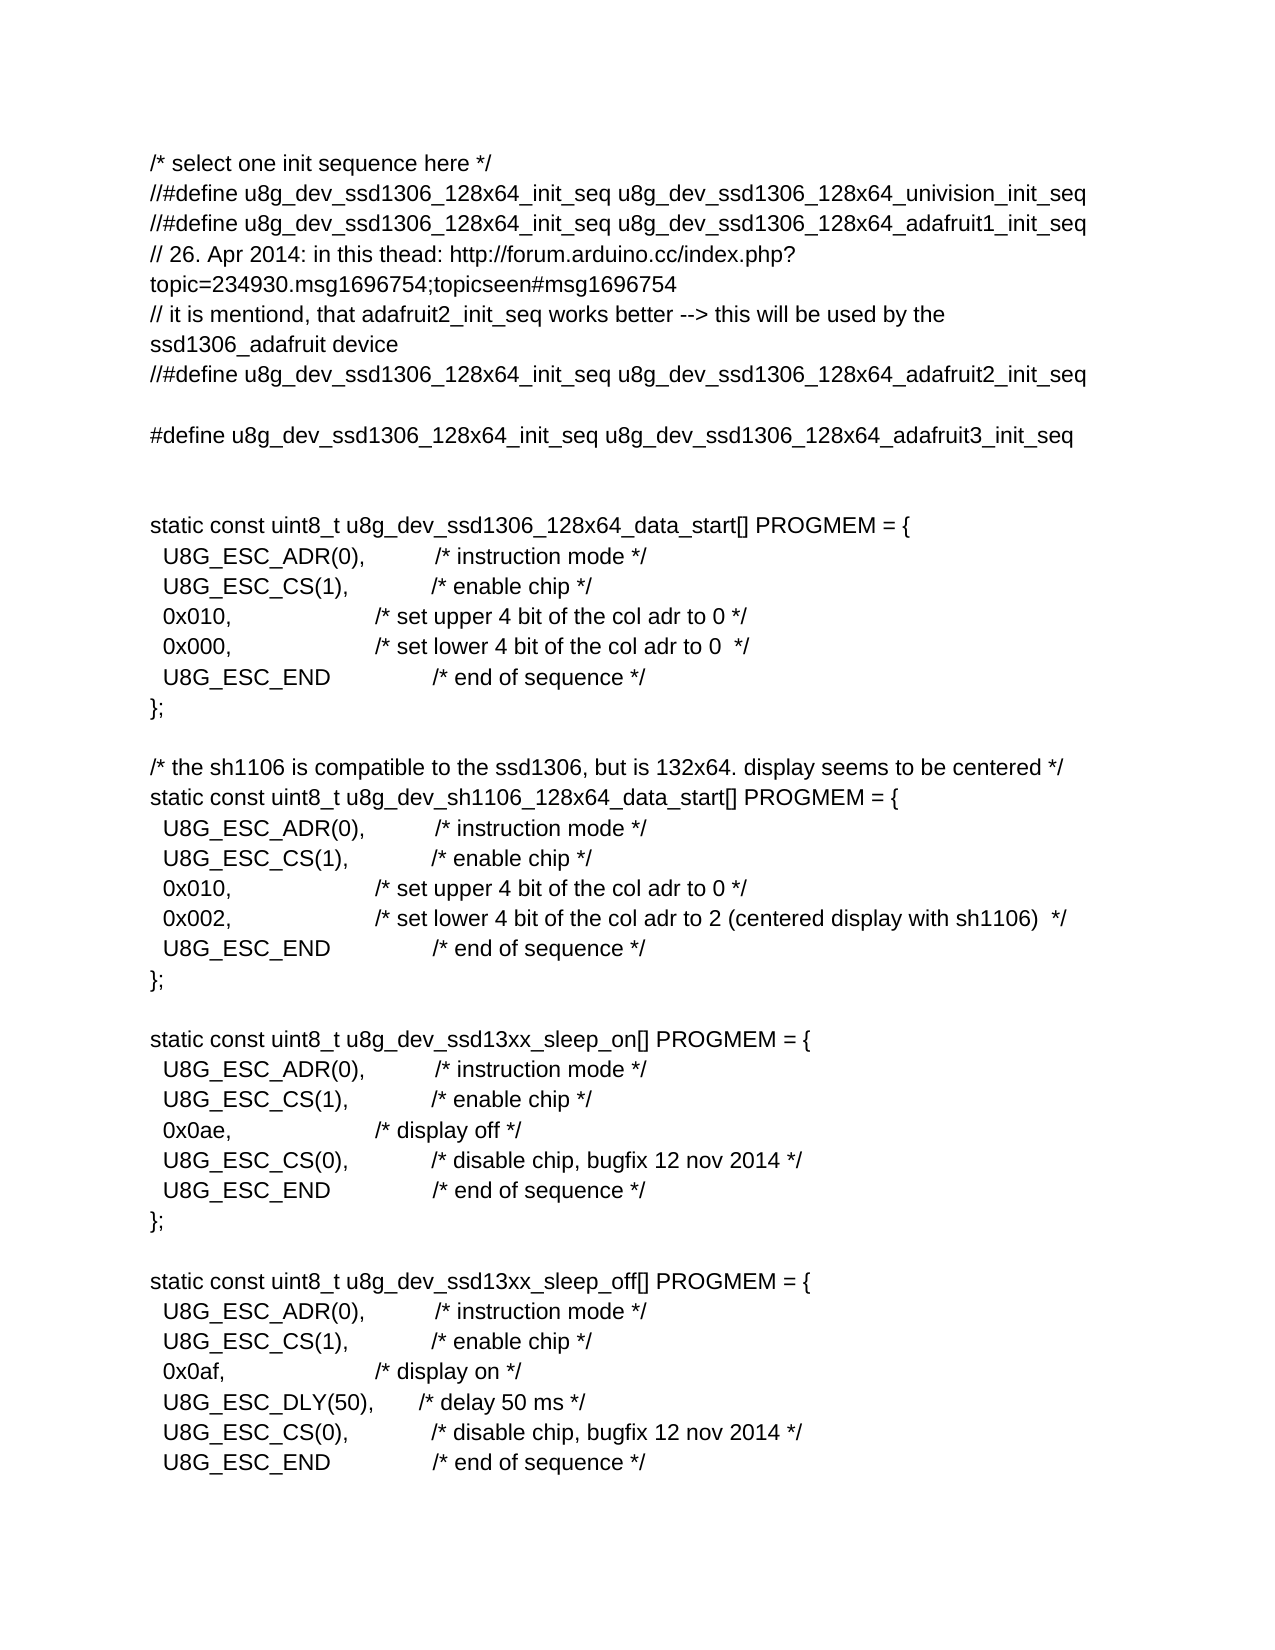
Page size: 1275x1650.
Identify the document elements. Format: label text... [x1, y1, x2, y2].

text U8G_ESC_ADR(0), /* instruction mode */ [150, 543, 1125, 569]
text // 26. Apr 2014: in this thead: http://forum.arduino.cc/index.php?topic=234930.msg1696754;topicseen#msg1696754 [150, 241, 1125, 297]
text 0x0ae, /* display off */ [150, 1117, 1125, 1143]
text }; [150, 966, 1125, 992]
text U8G_ESC_CS(1), /* enable chip */ [150, 1086, 1125, 1113]
text 0x010, /* set upper 4 bit of the col adr to 0 */ [150, 603, 1125, 629]
text }; [150, 694, 1125, 720]
text U8G_ESC_ADR(0), /* instruction mode */ [150, 814, 1125, 841]
text }; [150, 1207, 1125, 1234]
text U8G_ESC_END /* end of sequence */ [150, 1449, 1125, 1475]
text static const uint8_t u8g_dev_ssd13xx_sleep_on[] PROGMEM = { [150, 1026, 1125, 1052]
text /* the sh1106 is compatible to the ssd1306, but is 132x64. display seems to be centered */ [150, 754, 1125, 781]
text U8G_ESC_END /* end of sequence */ [150, 663, 1125, 690]
text 0x0af, /* display on */ [150, 1358, 1125, 1385]
text static const uint8_t u8g_dev_sh1106_128x64_data_start[] PROGMEM = { [150, 784, 1125, 811]
text U8G_ESC_END /* end of sequence */ [150, 1177, 1125, 1203]
text //#define u8g_dev_ssd1306_128x64_init_seq u8g_dev_ssd1306_128x64_adafruit2_init_seq [150, 361, 1125, 388]
text U8G_ESC_END /* end of sequence */ [150, 935, 1125, 962]
text // it is mentiond, that adafruit2_init_seq works better --> this will be used by the ssd1306_adafruit device [150, 301, 1125, 358]
text //#define u8g_dev_ssd1306_128x64_init_seq u8g_dev_ssd1306_128x64_adafruit1_init_seq [150, 210, 1125, 237]
text U8G_ESC_ADR(0), /* instruction mode */ [150, 1056, 1125, 1083]
text U8G_ESC_CS(1), /* enable chip */ [150, 1328, 1125, 1354]
text 0x000, /* set lower 4 bit of the col adr to 0 */ [150, 633, 1125, 660]
text static const uint8_t u8g_dev_ssd1306_128x64_data_start[] PROGMEM = { [150, 512, 1125, 539]
text 0x010, /* set upper 4 bit of the col adr to 0 */ [150, 875, 1125, 901]
text U8G_ESC_ADR(0), /* instruction mode */ [150, 1298, 1125, 1324]
text U8G_ESC_DLY(50), /* delay 50 ms */ [150, 1388, 1125, 1415]
text //#define u8g_dev_ssd1306_128x64_init_seq u8g_dev_ssd1306_128x64_univision_init_seq [150, 180, 1125, 207]
text U8G_ESC_CS(0), /* disable chip, bugfix 12 nov 2014 */ [150, 1147, 1125, 1173]
text U8G_ESC_CS(0), /* disable chip, bugfix 12 nov 2014 */ [150, 1419, 1125, 1445]
text U8G_ESC_CS(1), /* enable chip */ [150, 573, 1125, 599]
text static const uint8_t u8g_dev_ssd13xx_sleep_off[] PROGMEM = { [150, 1268, 1125, 1294]
text 0x002, /* set lower 4 bit of the col adr to 2 (centered display with sh1106) */ [150, 905, 1125, 932]
text /* select one init sequence here */ [150, 150, 1125, 176]
text U8G_ESC_CS(1), /* enable chip */ [150, 845, 1125, 871]
text #define u8g_dev_ssd1306_128x64_init_seq u8g_dev_ssd1306_128x64_adafruit3_init_seq [150, 422, 1125, 448]
